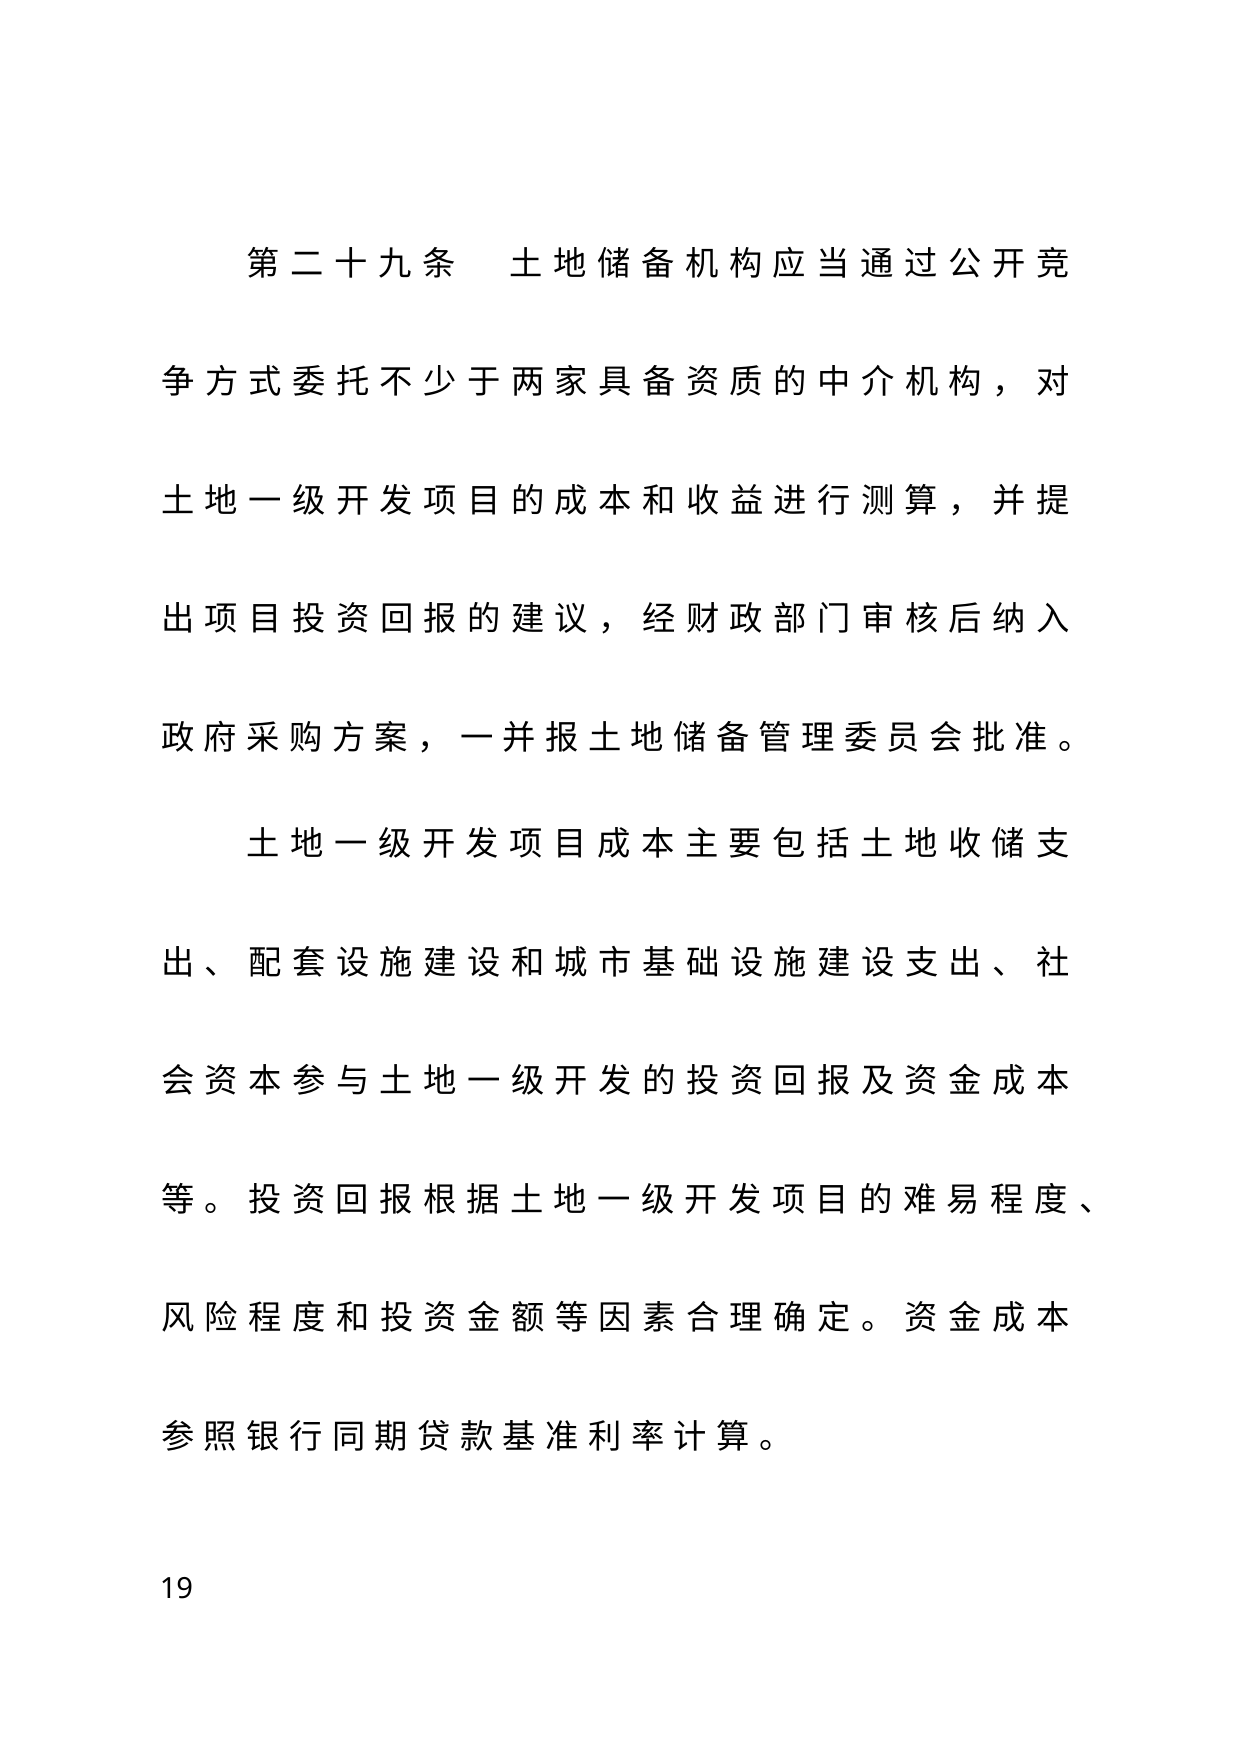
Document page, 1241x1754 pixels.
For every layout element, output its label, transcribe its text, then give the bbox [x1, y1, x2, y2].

text 土地一级开发项目成本主要包括土地收储支出、配套设施建设和城市基础设施建设支出、社会资本参与土地一级开发的投资回报及资金成本等。投资回报根据土地一级开发项目的难易程度、风险程度和投资金额等因素合理确定。资金成本参照银行同期贷款基准利率计算。 [161, 794, 1079, 1481]
text 第二十九条 土地储备机构应当通过公开竞争方式委托不少于两家具备资质的中介机构，对土地一级开发项目的成本和收益进行测算，并提出项目投资回报的建议，经财政部门审核后纳入政府采购方案，一并报土地储备管理委员会批准。 [161, 213, 1079, 782]
